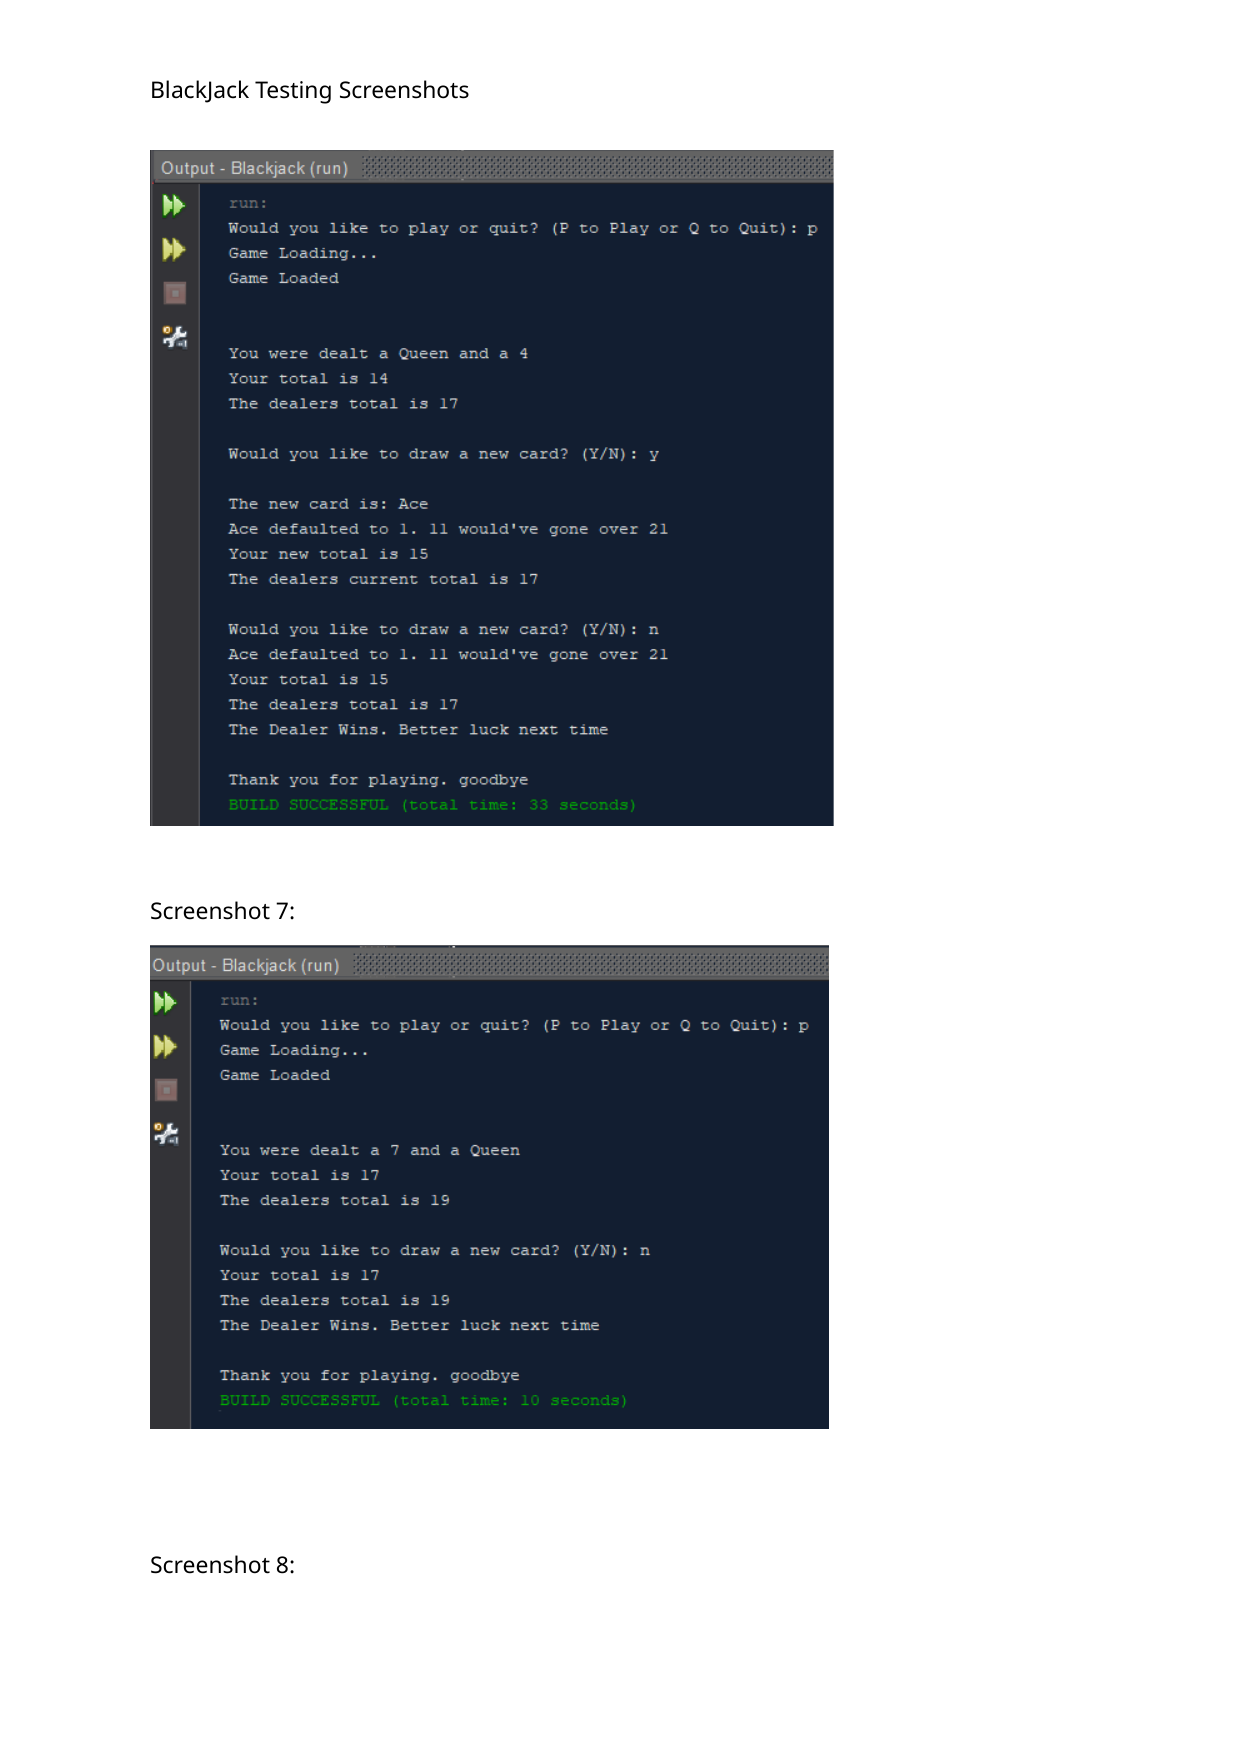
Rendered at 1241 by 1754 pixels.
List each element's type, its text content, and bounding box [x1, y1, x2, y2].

text Screenshot 8: [150, 1549, 1090, 1580]
picture [150, 150, 834, 826]
picture [150, 945, 829, 1429]
text Screenshot 7: [150, 895, 1090, 926]
